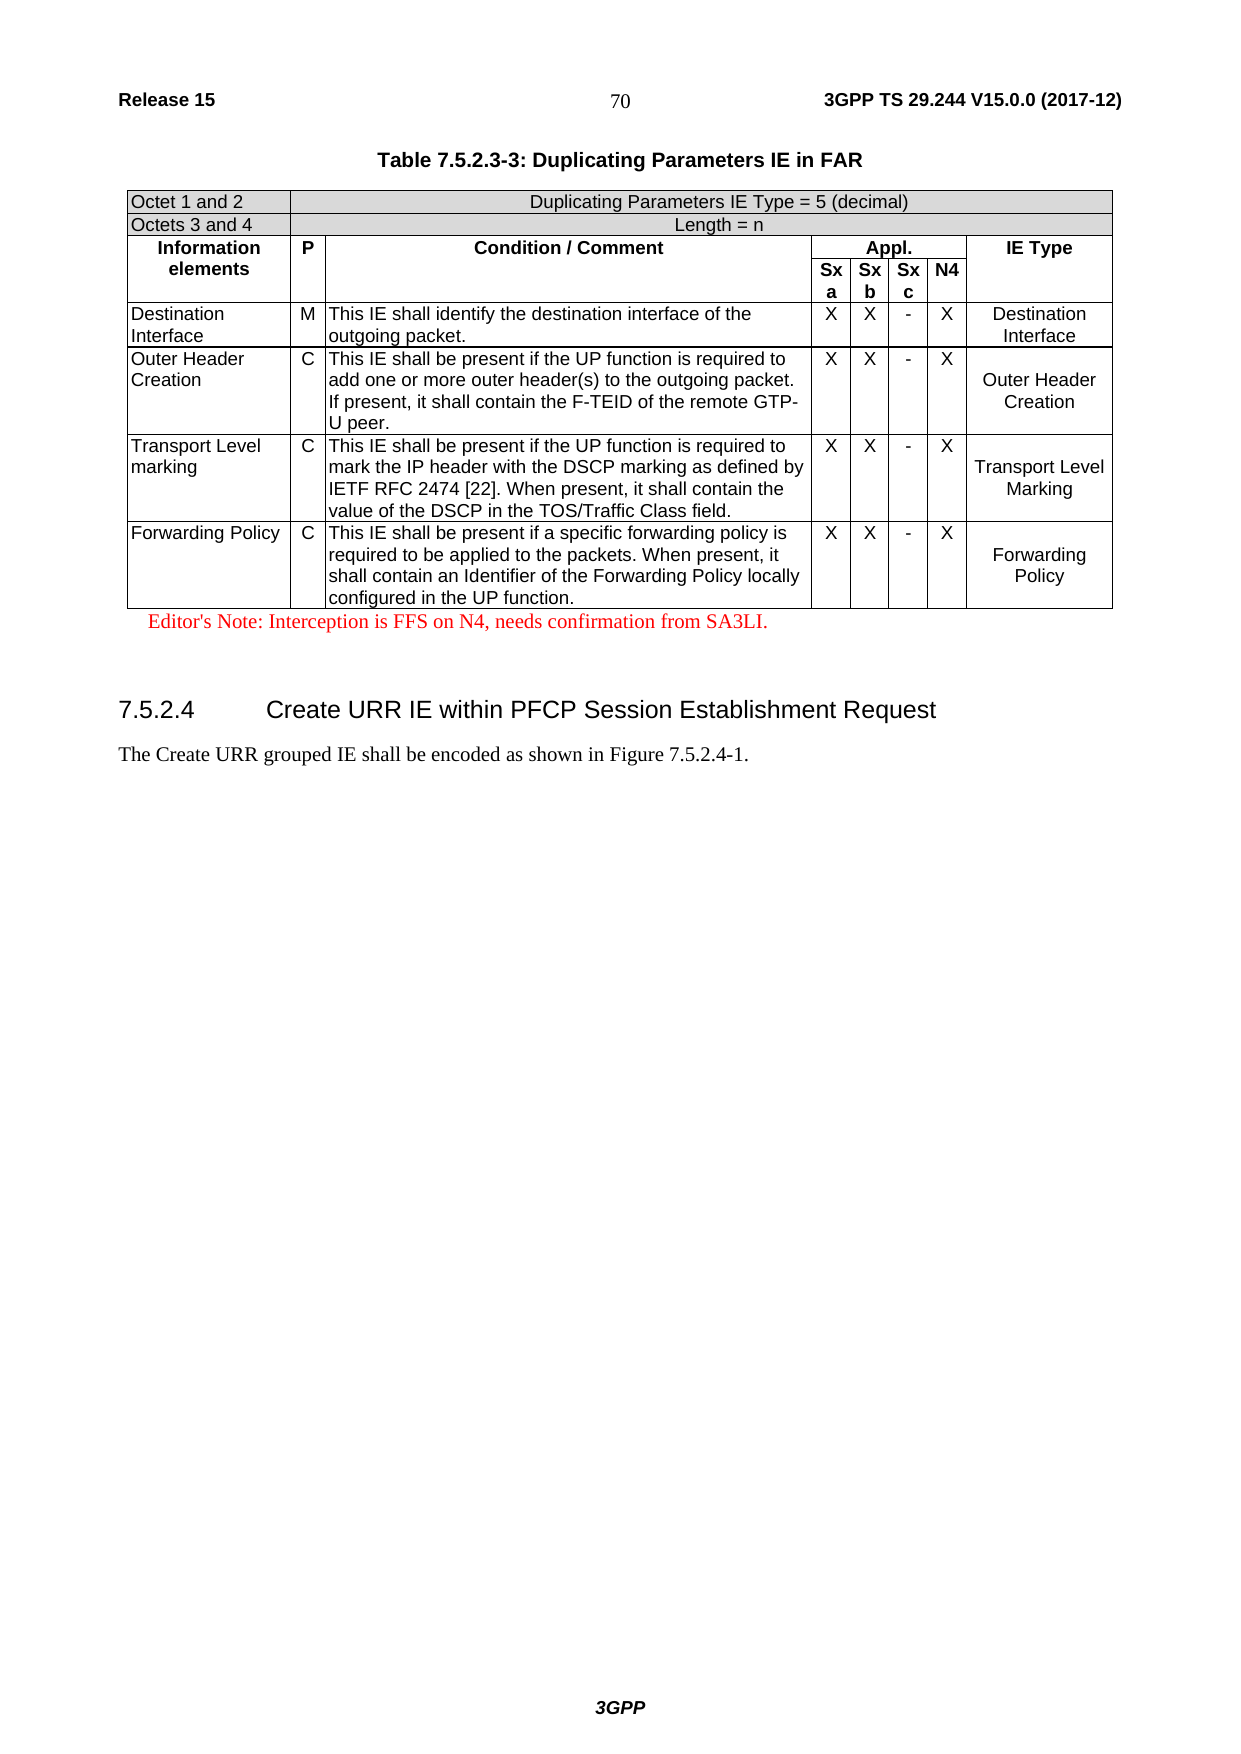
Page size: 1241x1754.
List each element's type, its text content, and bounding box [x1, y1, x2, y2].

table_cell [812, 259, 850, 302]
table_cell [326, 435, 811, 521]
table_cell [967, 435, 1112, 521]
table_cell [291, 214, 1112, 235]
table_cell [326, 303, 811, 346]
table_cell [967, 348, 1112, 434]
subtitle 7.5.2.4 Create URR IE within PFCP Session Establishment Request [118, 695, 1122, 724]
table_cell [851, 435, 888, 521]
text Editor's Note: Interception is FFS on N4, needs confirmation from SA3LI. [148, 609, 1122, 633]
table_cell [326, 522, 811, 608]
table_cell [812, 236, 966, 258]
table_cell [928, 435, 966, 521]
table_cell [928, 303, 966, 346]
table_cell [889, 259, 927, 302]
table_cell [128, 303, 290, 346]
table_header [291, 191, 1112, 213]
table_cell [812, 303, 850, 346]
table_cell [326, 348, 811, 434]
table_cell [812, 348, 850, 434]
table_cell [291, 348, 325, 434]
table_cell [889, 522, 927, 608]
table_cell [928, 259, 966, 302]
text Table 7.5.2.3-3: Duplicating Parameters IE in FAR [118, 147, 1122, 171]
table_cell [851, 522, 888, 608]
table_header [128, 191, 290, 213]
text The Create URR grouped IE shall be encoded as shown in Figure 7.5.2.4-1. [118, 742, 1122, 766]
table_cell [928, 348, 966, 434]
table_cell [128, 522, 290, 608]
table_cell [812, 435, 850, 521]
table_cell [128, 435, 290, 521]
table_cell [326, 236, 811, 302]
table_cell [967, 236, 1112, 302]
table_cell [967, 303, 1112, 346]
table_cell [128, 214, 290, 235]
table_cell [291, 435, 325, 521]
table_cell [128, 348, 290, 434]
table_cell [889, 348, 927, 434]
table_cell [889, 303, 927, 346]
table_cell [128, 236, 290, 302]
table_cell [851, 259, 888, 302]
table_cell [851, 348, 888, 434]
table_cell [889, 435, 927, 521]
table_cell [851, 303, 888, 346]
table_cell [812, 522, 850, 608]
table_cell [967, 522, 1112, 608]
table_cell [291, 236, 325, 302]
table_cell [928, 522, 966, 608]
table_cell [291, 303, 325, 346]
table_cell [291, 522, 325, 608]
